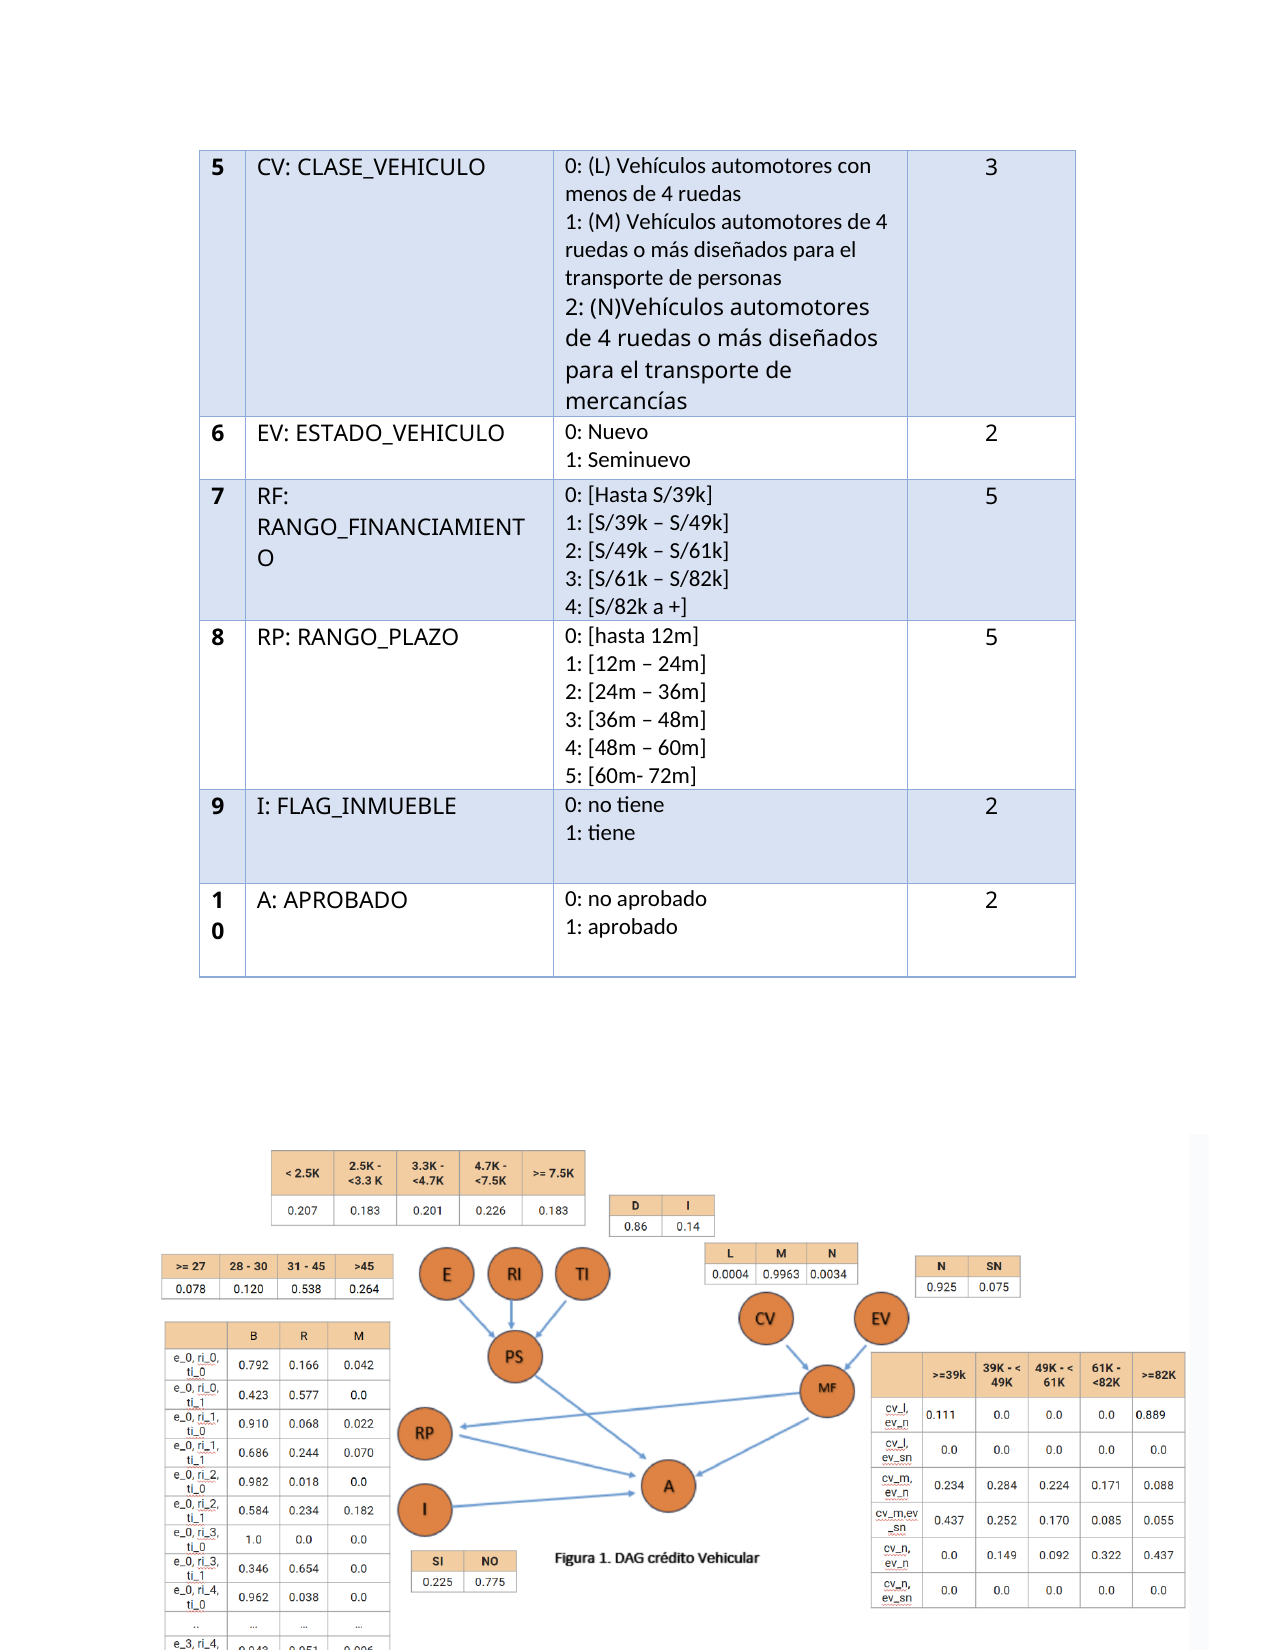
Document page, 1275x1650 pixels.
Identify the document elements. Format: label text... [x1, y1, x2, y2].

table_cell 3 [908, 151, 1075, 416]
table_cell 2 [908, 884, 1075, 976]
table_cell EV: ESTADO_VEHICULO [246, 417, 553, 479]
table_cell 2 [908, 417, 1075, 479]
table_cell 10 [200, 884, 245, 976]
table_cell 0: [hasta 12m] 1: [12m – 24m] 2: [24m – 36m] 3: [36m – 48m] 4: [48m – 60m] 5: [60m- 72m] [554, 621, 907, 789]
table_cell 9 [200, 790, 245, 883]
table_cell 6 [200, 417, 245, 479]
table_cell RF: RANGO_FINANCIAMIENTO [246, 480, 553, 620]
table_cell 0: no aprobado 1: aprobado [554, 884, 907, 976]
table_cell I: FLAG_INMUEBLE [246, 790, 553, 883]
table_cell 5 [200, 151, 245, 416]
table_cell 5 [908, 621, 1075, 789]
table_cell RP: RANGO_PLAZO [246, 621, 553, 789]
table_cell 2 [908, 790, 1075, 883]
table_cell 0: (L) Vehículos automotores con menos de 4 ruedas 1: (M) Vehículos automotores de 4 ruedas o más diseñados para el transporte de personas 2: (N)Vehículos automotores de 4 ruedas o más diseñados para el transporte de mercancías [554, 151, 907, 416]
table_cell 5 [908, 480, 1075, 620]
table_cell CV: CLASE_VEHICULO [246, 151, 553, 416]
table_cell 7 [200, 480, 245, 620]
table_cell 0: [Hasta S/39k] 1: [S/39k – S/49k] 2: [S/49k – S/61k] 3: [S/61k – S/82k] 4: [S/82k a +] [554, 480, 907, 620]
table_cell 8 [200, 621, 245, 789]
table_cell 0: Nuevo 1: Seminuevo [554, 417, 907, 479]
picture [156, 1134, 1209, 1650]
table_cell A: APROBADO [246, 884, 553, 976]
table_cell 0: no tiene 1: tiene [554, 790, 907, 883]
